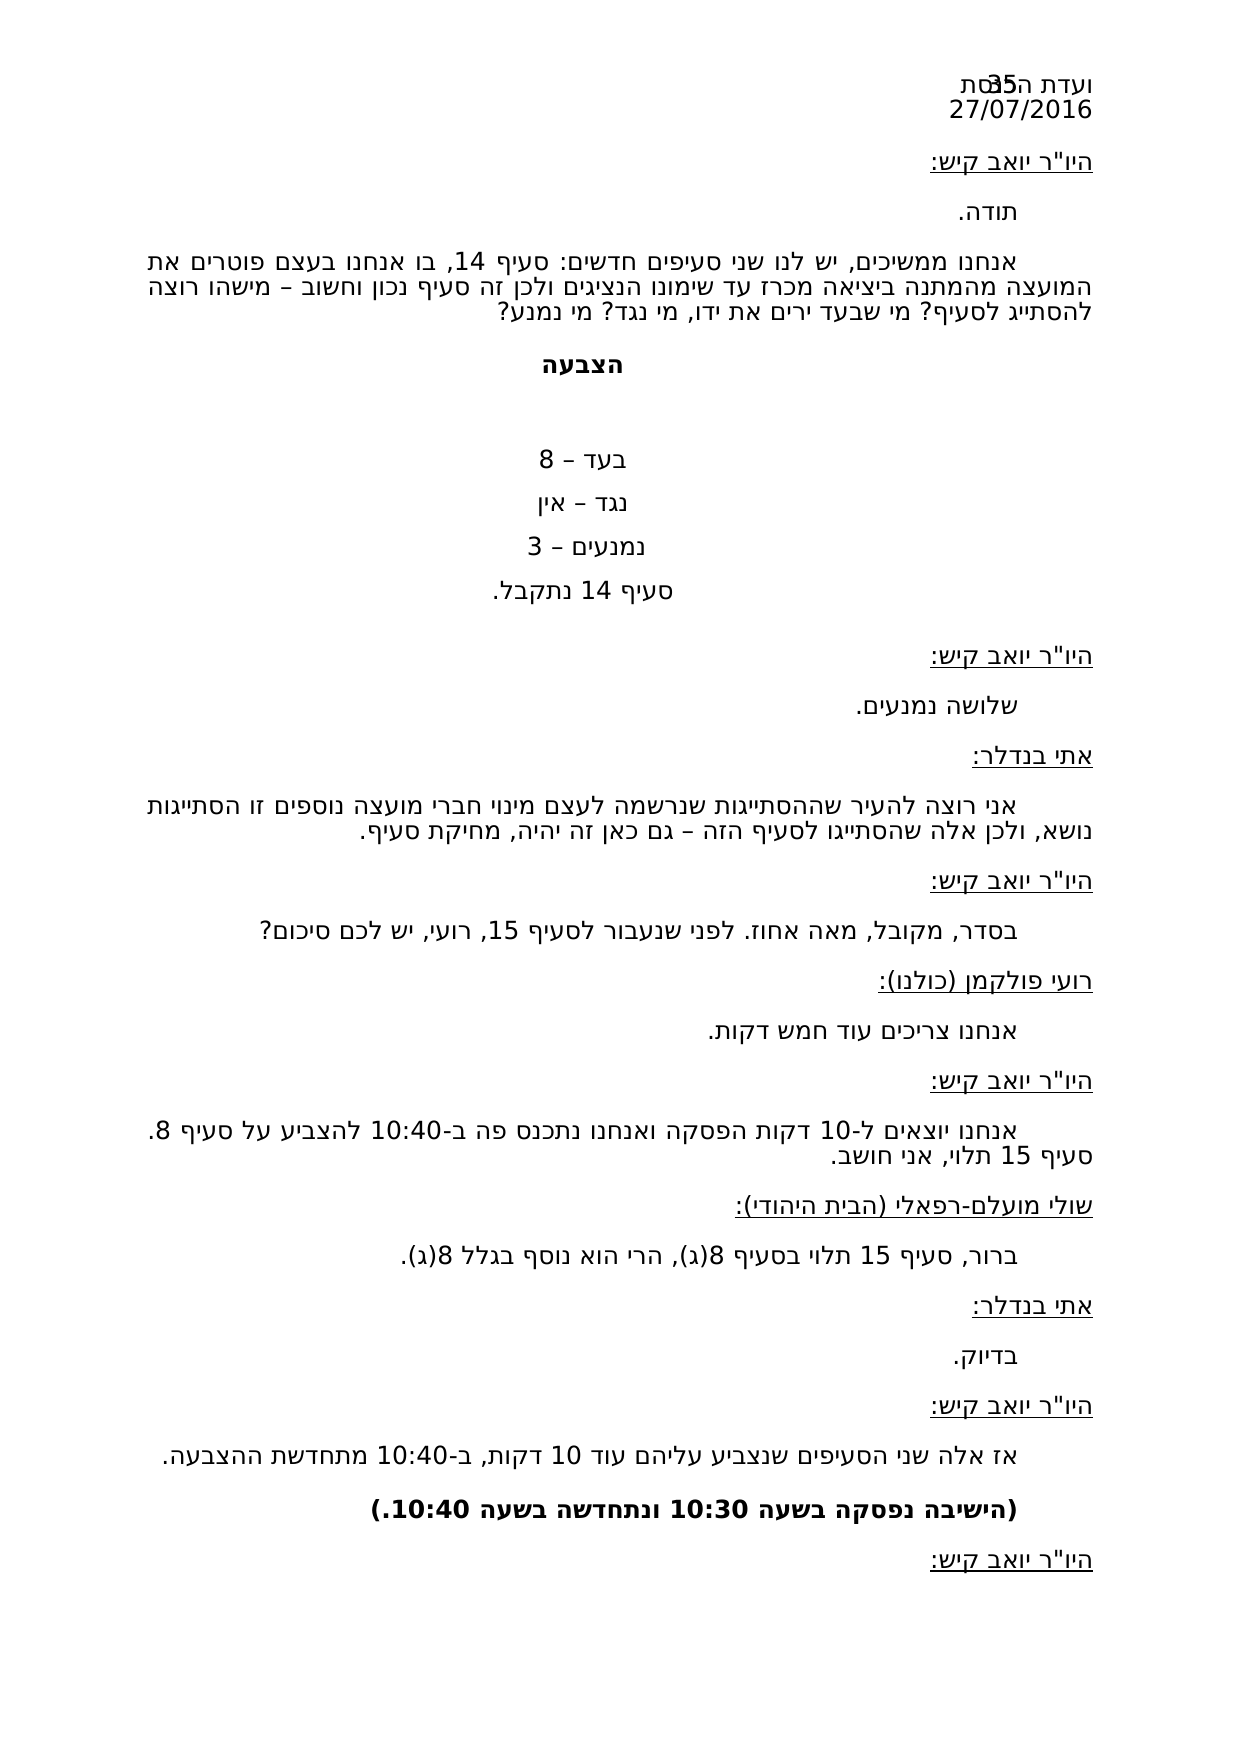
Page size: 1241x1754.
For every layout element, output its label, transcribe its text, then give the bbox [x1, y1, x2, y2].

text אתי בנדלר: [147, 745, 1093, 770]
text נגד – אין [147, 488, 1093, 518]
text היו"ר יואב קיש: [147, 1070, 1093, 1095]
text היו"ר יואב קיש: [147, 1395, 1093, 1420]
text היו"ר יואב קיש: [147, 645, 1093, 670]
text תודה. [147, 200, 1093, 225]
text בסדר, מקובל, מאה אחוז. לפני שנעבור לסעיף 15, רועי, יש לכם סיכום? [147, 920, 1093, 945]
text אנחנו יוצאים ל-10 דקות הפסקה ואנחנו נתכנס פה ב-10:40 להצביע על סעיף 8. סעיף 15 תלוי, אני חושב. [147, 1120, 1093, 1170]
text ברור, סעיף 15 תלוי בסעיף 8(ג), הרי הוא נוסף בגלל 8(ג). [147, 1245, 1093, 1270]
text היו"ר יואב קיש: [147, 870, 1093, 895]
text רועי פולקמן (כולנו): [147, 970, 1093, 995]
text (הישיבה נפסקה בשעה 10:30 ונתחדשה בשעה 10:40.) [147, 1498, 1093, 1523]
text בעד – 8 [147, 445, 1093, 474]
text אתי בנדלר: [147, 1295, 1093, 1320]
text היו"ר יואב קיש: [147, 150, 1093, 175]
text אז אלה שני הסעיפים שנצביע עליהם עוד 10 דקות, ב-10:40 מתחדשת ההצבעה. [147, 1445, 1093, 1470]
text אני רוצה להעיר שההסתייגות שנרשמה לעצם מינוי חברי מועצה נוספים זו הסתייגות נושא, ולכן אלה שהסתייגו לסעיף הזה – גם כאן זה יהיה, מחיקת סעיף. [147, 795, 1093, 845]
text אנחנו צריכים עוד חמש דקות. [147, 1020, 1093, 1045]
text נמנעים – 3 [147, 532, 1093, 561]
text היו"ר יואב קיש: [147, 1548, 1093, 1573]
text הצבעה [147, 350, 1093, 379]
text אנחנו ממשיכים, יש לנו שני סעיפים חדשים: סעיף 14, בו אנחנו בעצם פוטרים את המועצה מהמתנה ביציאה מכרז עד שימונו הנציגים ולכן זה סעיף נכון וחשוב – מישהו רוצה להסתייג לסעיף? מי שבעד ירים את ידו, מי נגד? מי נמנע? [147, 250, 1093, 325]
text בדיוק. [147, 1345, 1093, 1370]
text סעיף 14 נתקבל. [147, 576, 1093, 605]
text שולי מועלם-רפאלי (הבית היהודי): [147, 1195, 1093, 1220]
text שלושה נמנעים. [147, 695, 1093, 720]
